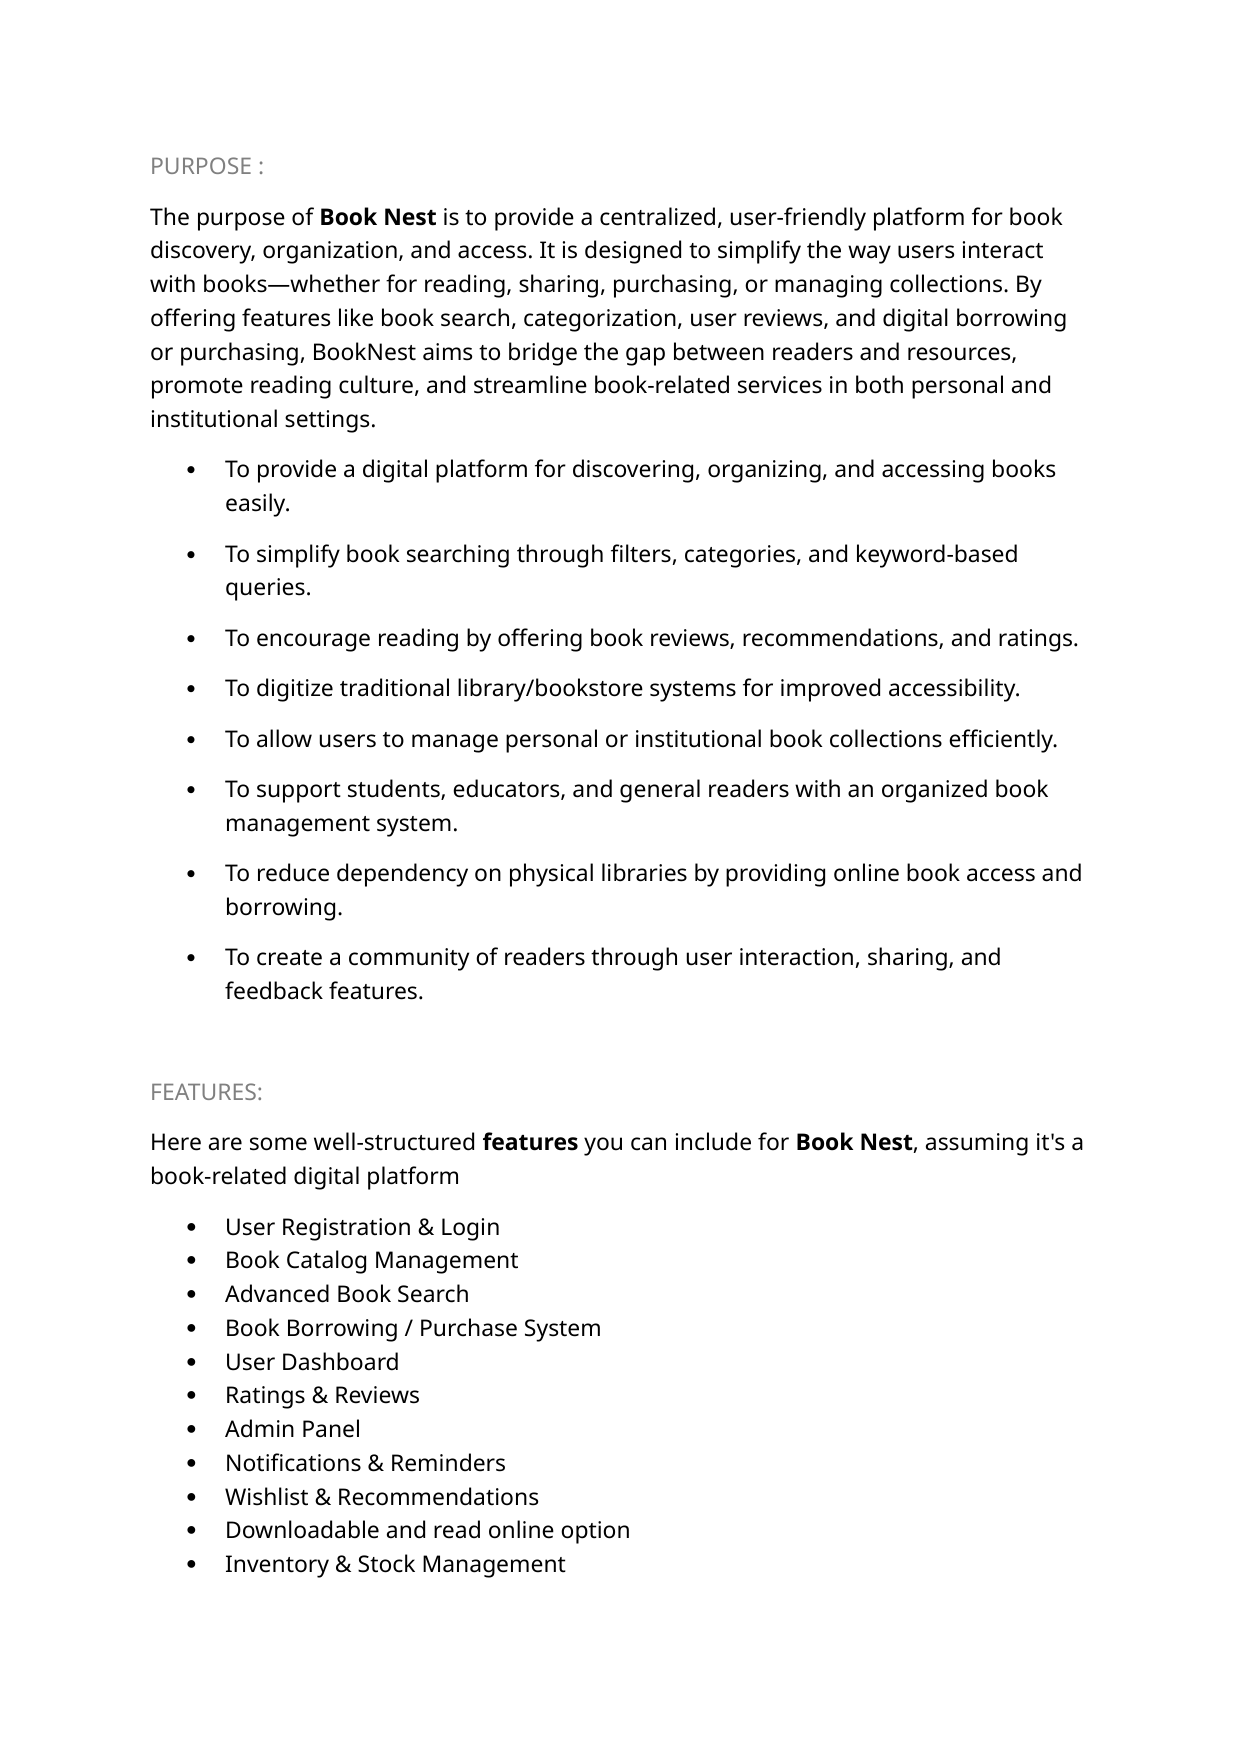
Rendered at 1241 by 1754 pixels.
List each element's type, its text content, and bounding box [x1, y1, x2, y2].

list To support students, educators, and general readers with an organized book management system. [187, 773, 1090, 838]
list Inventory & Stock Management [187, 1548, 1090, 1579]
list Wishlist & Recommendations [187, 1480, 1090, 1512]
list To encourage reading by offering book reviews, recommendations, and ratings. [187, 622, 1090, 653]
list User Registration & Login [187, 1210, 1090, 1242]
list User Dashboard [187, 1345, 1090, 1377]
text The purpose of Book Nest is to provide a centralized, user-friendly platform for book discovery, organization, and access. It is designed to simplify the way users interact with books—whether for reading, sharing, purchasing, or managing collections. By offering features like book search, categorization, user reviews, and digital borrowing or purchasing, BookNest aims to bridge the gap between readers and resources, promote reading culture, and streamline book-related services in both personal and institutional settings. [150, 200, 1090, 434]
list Ratings & Reviews [187, 1379, 1090, 1410]
list To provide a digital platform for discovering, organizing, and accessing books easily. [187, 453, 1090, 518]
list To reduce dependency on physical libraries by providing online book access and borrowing. [187, 857, 1090, 922]
list Notifications & Reminders [187, 1447, 1090, 1478]
text FEATURES: [150, 1076, 1090, 1107]
list To digitize traditional library/bookstore systems for improved accessibility. [187, 672, 1090, 703]
list Advanced Book Search [187, 1278, 1090, 1309]
list To simplify book searching through filters, categories, and keyword-based queries. [187, 537, 1090, 602]
text Here are some well-structured features you can include for Book Nest, assuming it's a book-related digital platform [150, 1126, 1090, 1191]
list Admin Panel [187, 1413, 1090, 1444]
text PURPOSE : [150, 150, 1090, 181]
list Book Borrowing / Purchase System [187, 1312, 1090, 1343]
list Book Catalog Management [187, 1244, 1090, 1275]
list Downloadable and read online option [187, 1514, 1090, 1545]
list To allow users to manage personal or institutional book collections efficiently. [187, 722, 1090, 754]
list To create a community of readers through user interaction, sharing, and feedback features. [187, 941, 1090, 1006]
